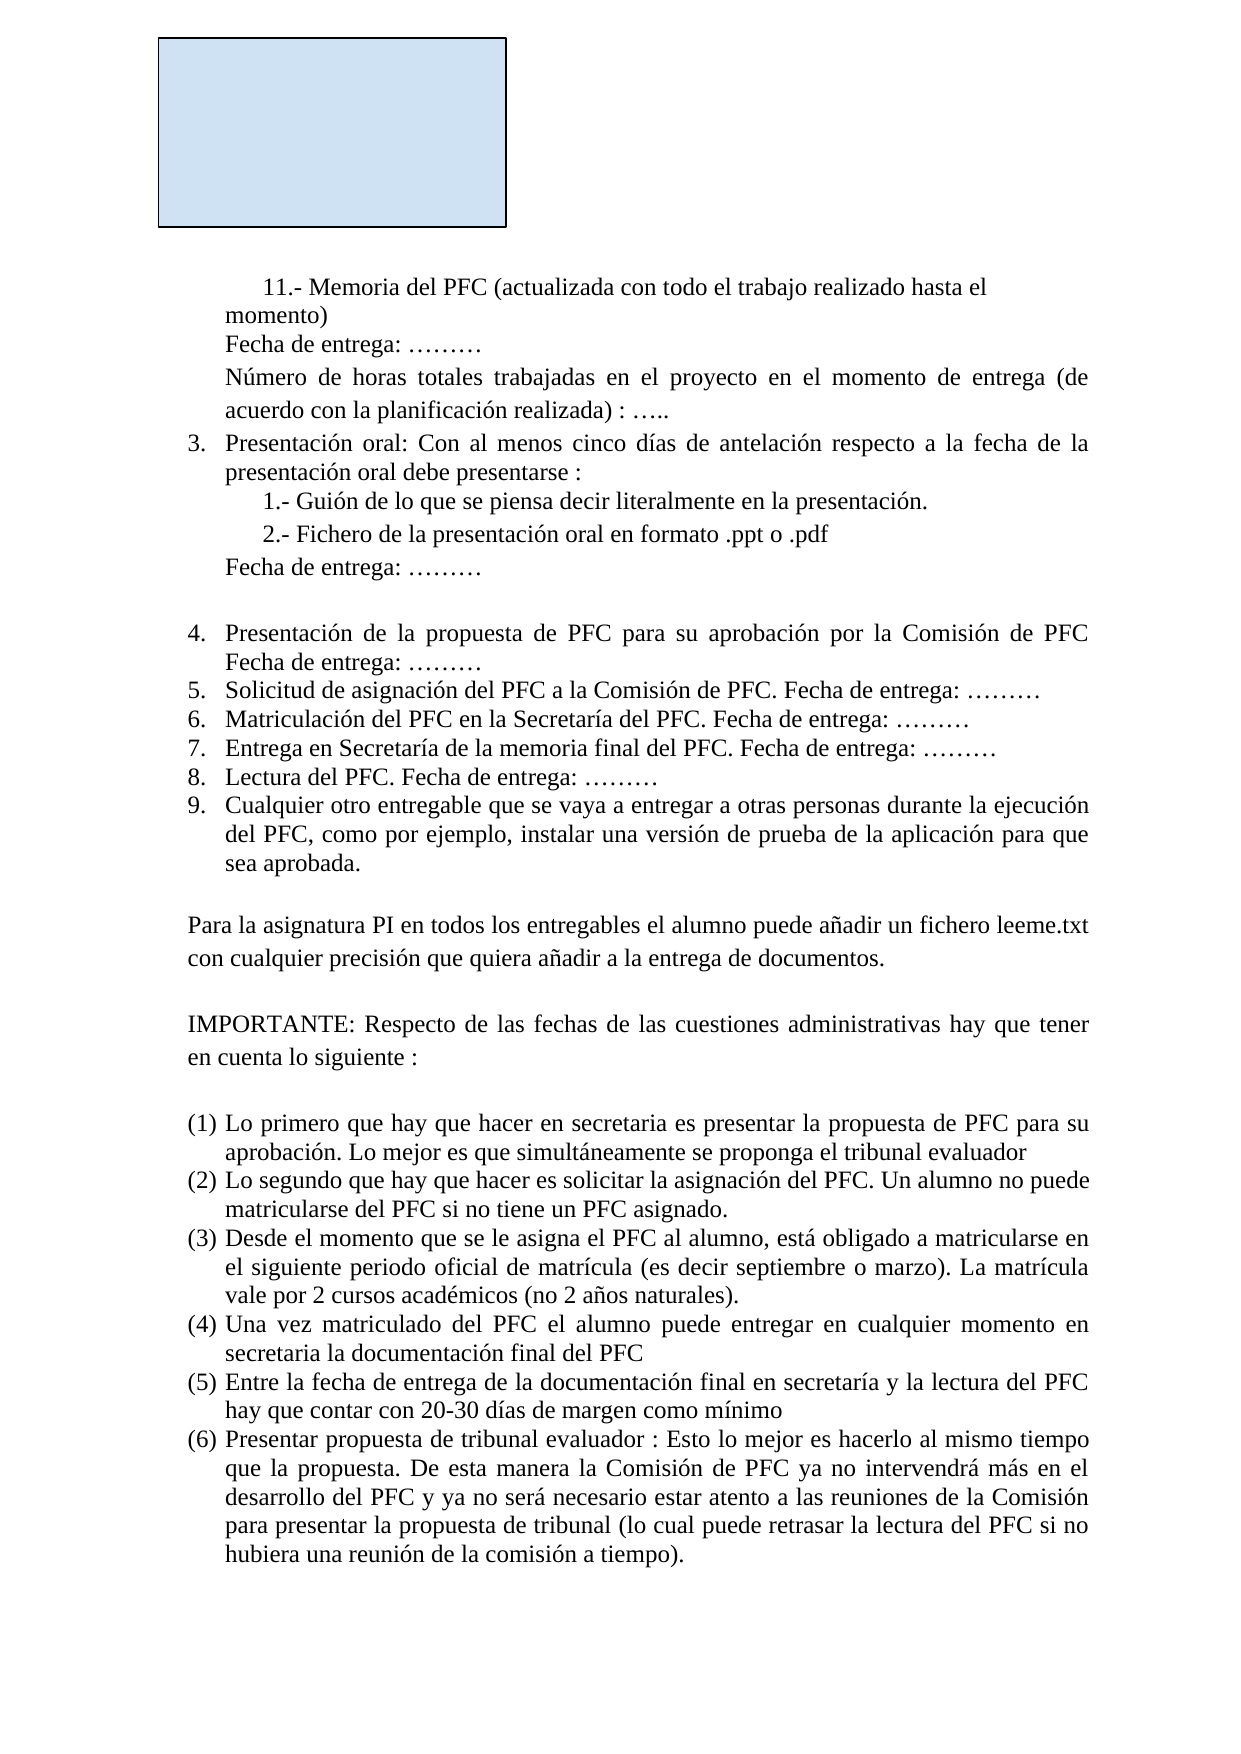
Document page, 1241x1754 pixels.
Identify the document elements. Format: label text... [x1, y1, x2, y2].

list Lectura del PFC. Fecha de entrega: ……… [187, 762, 1090, 791]
text Fecha de entrega: ……… [225, 329, 1090, 358]
text 2.- Fichero de la presentación oral en formato .ppt o .pdf [225, 519, 1090, 548]
list Presentar propuesta de tribunal evaluador : Esto lo mejor es hacerlo al mismo tiempo que la propuesta. De esta manera la Comisión de PFC ya no intervendrá más en el desarrollo del PFC y ya no será necesario estar atento a las reuniones de la Comisión para presentar la propuesta de tribunal (lo cual puede retrasar la lectura del PFC si no hubiera una reunión de la comisión a tiempo). [187, 1424, 1090, 1568]
text IMPORTANTE: Respecto de las fechas de las cuestiones administrativas hay que tener en cuenta lo siguiente : [187, 1009, 1090, 1071]
list Presentación de la propuesta de PFC para su aprobación por la Comisión de PFC Fecha de entrega: ……… [187, 618, 1090, 676]
list Lo segundo que hay que hacer es solicitar la asignación del PFC. Un alumno no puede matricularse del PFC si no tiene un PFC asignado. [187, 1165, 1090, 1223]
text Para la asignatura PI en todos los entregables el alumno puede añadir un fichero leeme.txt con cualquier precisión que quiera añadir a la entrega de documentos. [187, 910, 1090, 972]
list Solicitud de asignación del PFC a la Comisión de PFC. Fecha de entrega: ……… [187, 676, 1090, 704]
list Matriculación del PFC en la Secretaría del PFC. Fecha de entrega: ……… [187, 704, 1090, 733]
list Una vez matriculado del PFC el alumno puede entregar en cualquier momento en secretaria la documentación final del PFC [187, 1309, 1090, 1367]
text Número de horas totales trabajadas en el proyecto en el momento de entrega (de acuerdo con la planificación realizada) : ….. [225, 362, 1090, 424]
list Entrega en Secretaría de la memoria final del PFC. Fecha de entrega: ……… [187, 733, 1090, 762]
text Fecha de entrega: ……… [225, 552, 1090, 581]
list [187, 272, 1090, 329]
list Desde el momento que se le asigna el PFC al alumno, está obligado a matricularse en el siguiente periodo oficial de matrícula (es decir septiembre o marzo). La matrícula vale por 2 cursos académicos (no 2 años naturales). [187, 1223, 1090, 1309]
list Lo primero que hay que hacer en secretaria es presentar la propuesta de PFC para su aprobación. Lo mejor es que simultáneamente se proponga el tribunal evaluador [187, 1108, 1090, 1165]
list Presentación oral: Con al menos cinco días de antelación respecto a la fecha de la presentación oral debe presentarse : [187, 428, 1090, 486]
list Cualquier otro entregable que se vaya a entregar a otras personas durante la ejecución del PFC, como por ejemplo, instalar una versión de prueba de la aplicación para que sea aprobada. [187, 791, 1090, 877]
text 1.- Guión de lo que se piensa decir literalmente en la presentación. [225, 486, 1090, 515]
list Entre la fecha de entrega de la documentación final en secretaría y la lectura del PFC hay que contar con 20-30 días de margen como mínimo [187, 1367, 1090, 1424]
